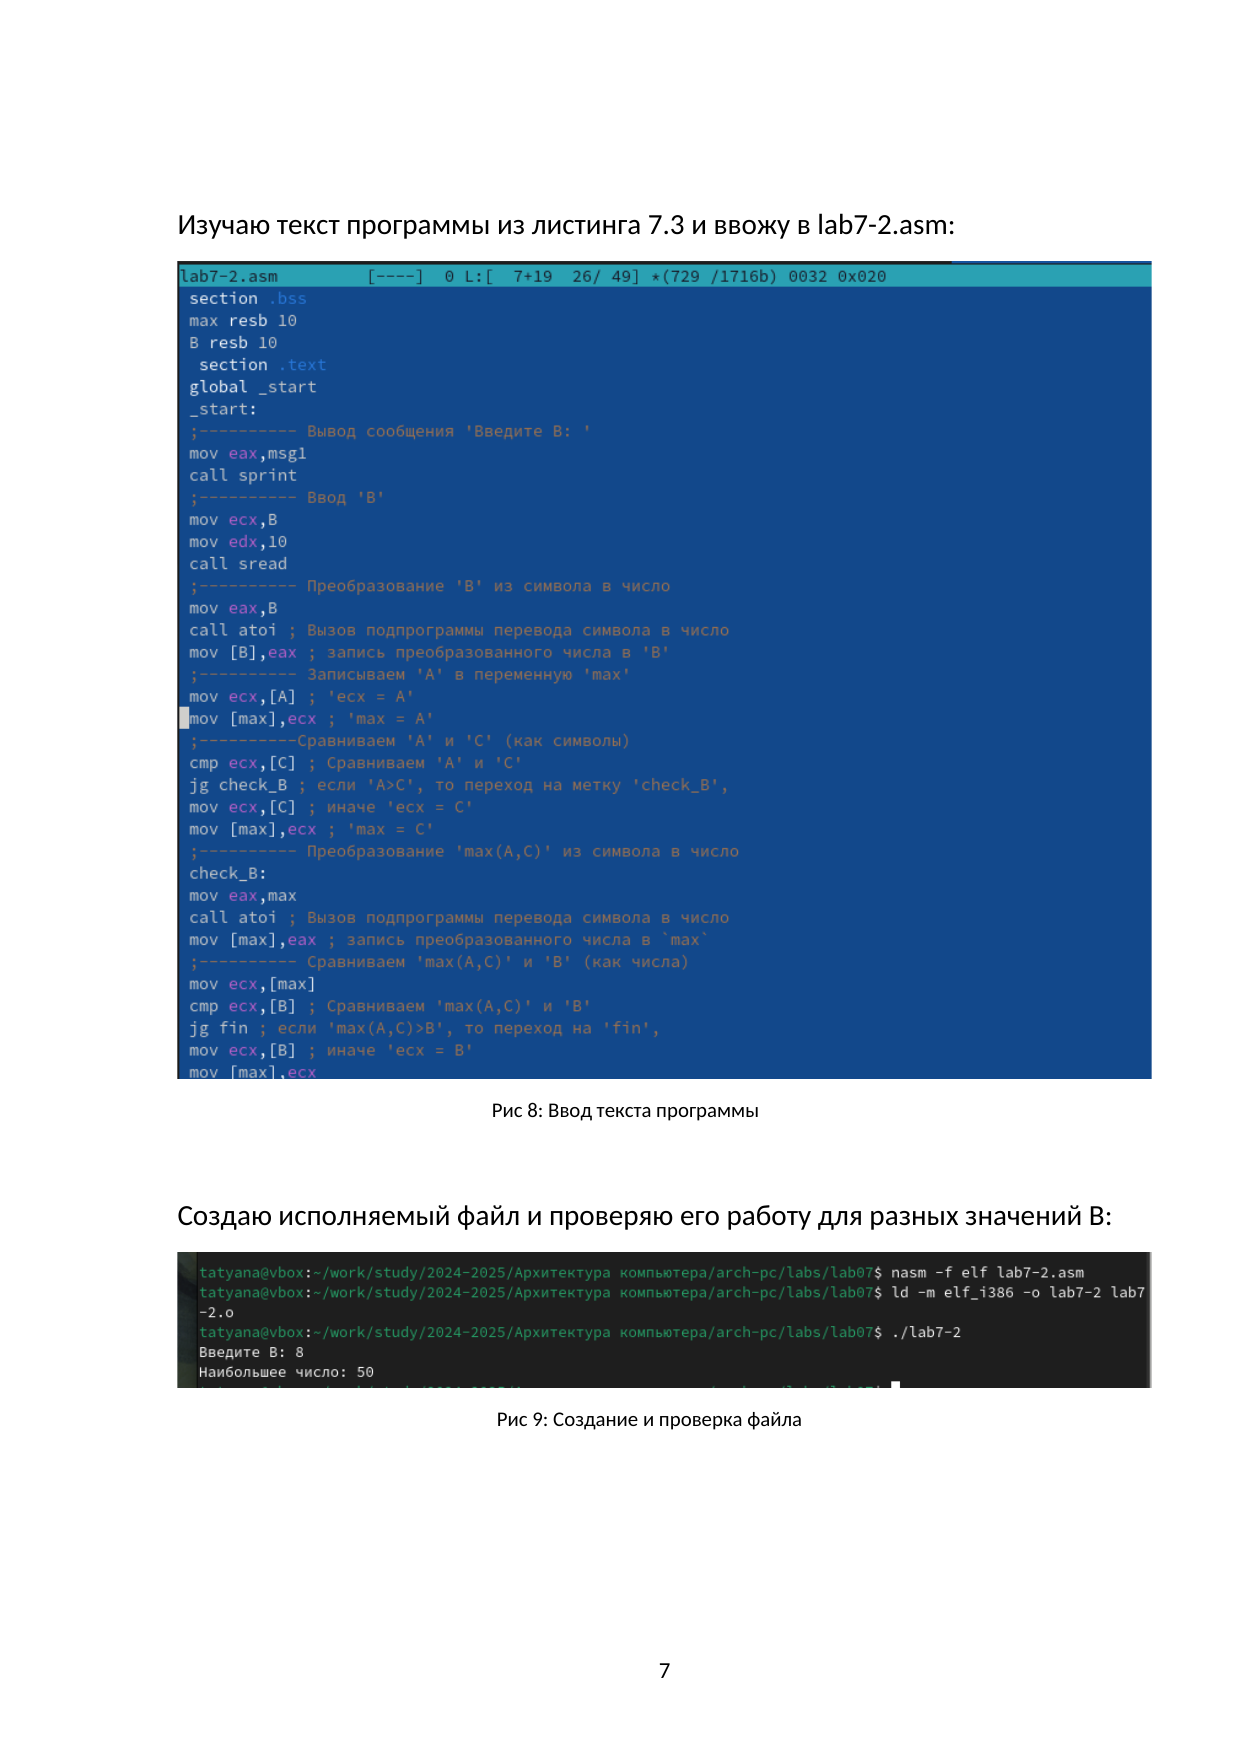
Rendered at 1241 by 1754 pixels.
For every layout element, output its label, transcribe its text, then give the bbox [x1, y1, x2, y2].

text Рис 9: Создание и проверка файла [177, 1407, 1152, 1432]
picture [177, 1252, 1152, 1388]
text Рис 8: Ввод текста программы [177, 1098, 1152, 1123]
text Создаю исполняемый файл и проверяю его работу для разных значений B: [177, 1197, 1152, 1232]
text Изучаю текст программы из листинга 7.3 и ввожу в lab7-2.asm: [177, 206, 1152, 242]
picture [177, 261, 1152, 1079]
